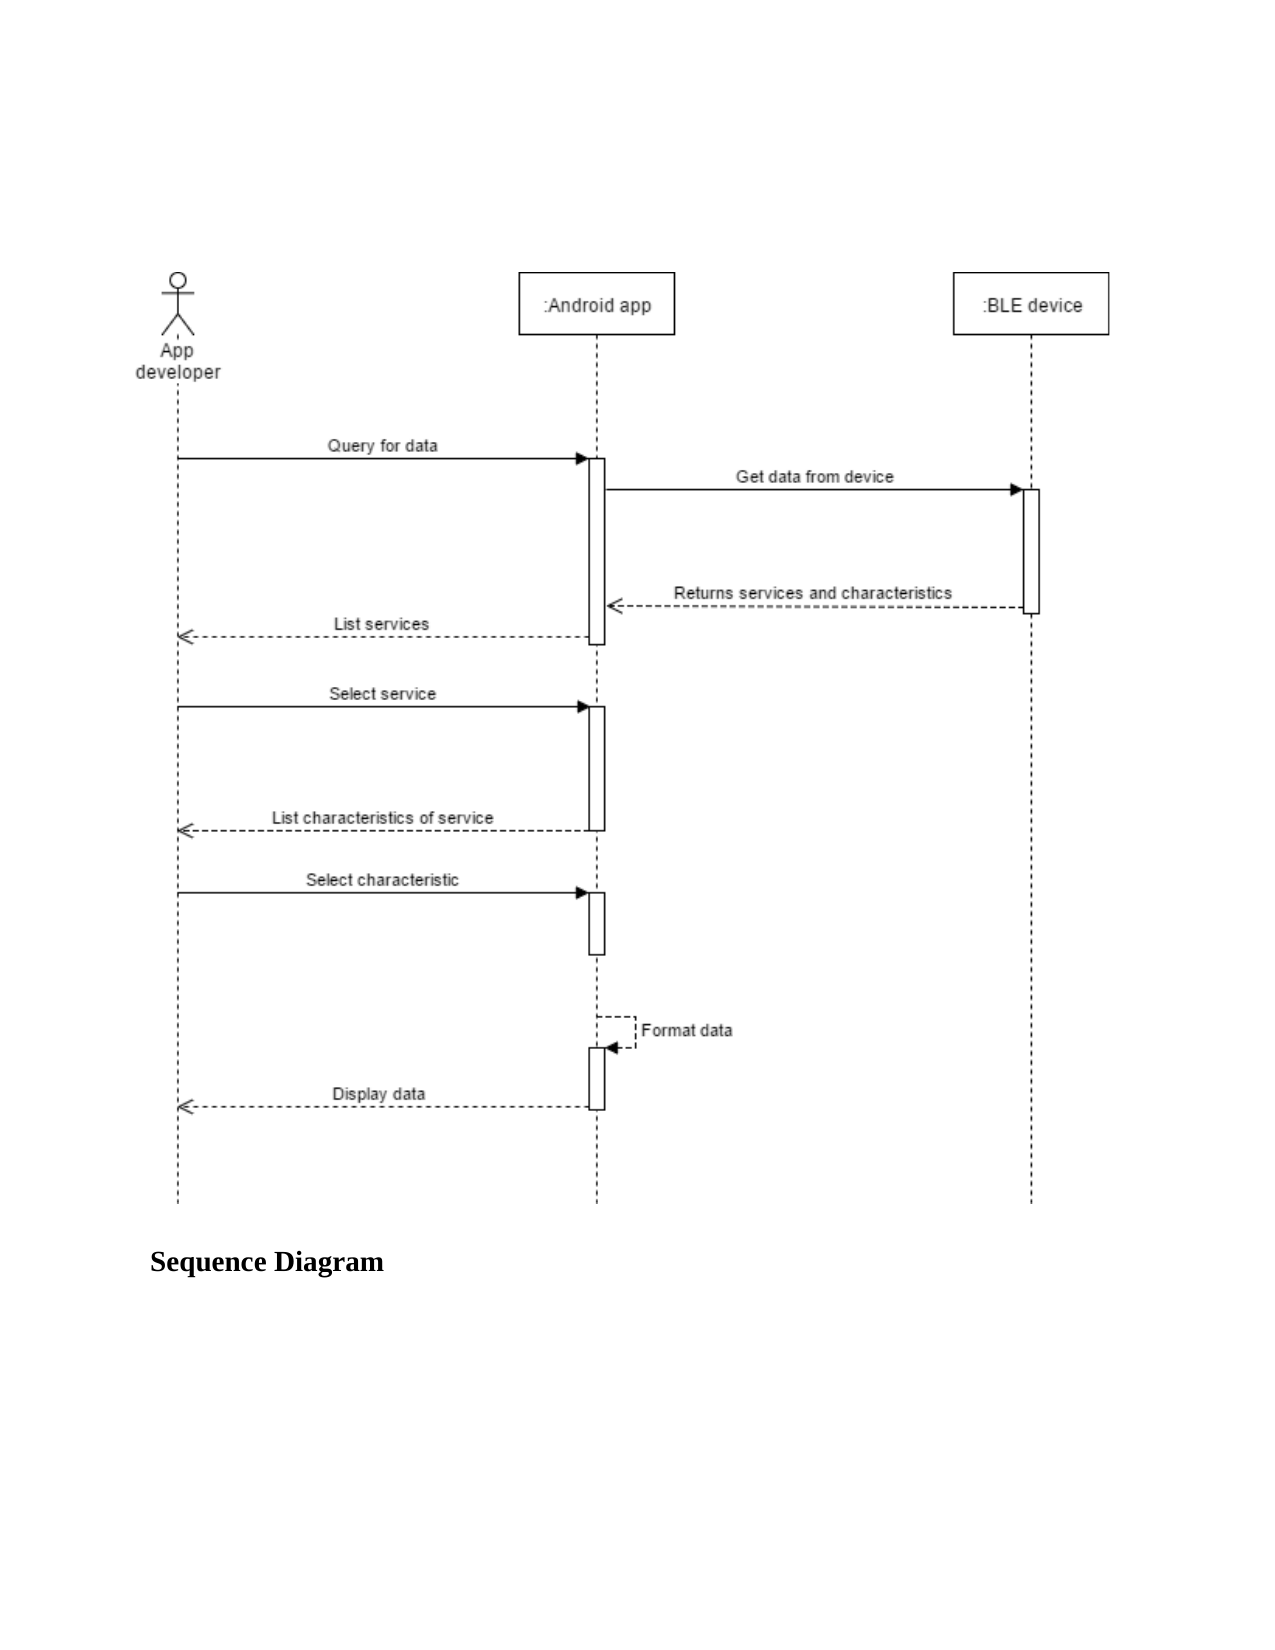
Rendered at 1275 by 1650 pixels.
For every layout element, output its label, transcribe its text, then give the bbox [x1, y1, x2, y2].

text Sequence Diagram [150, 225, 1125, 1277]
